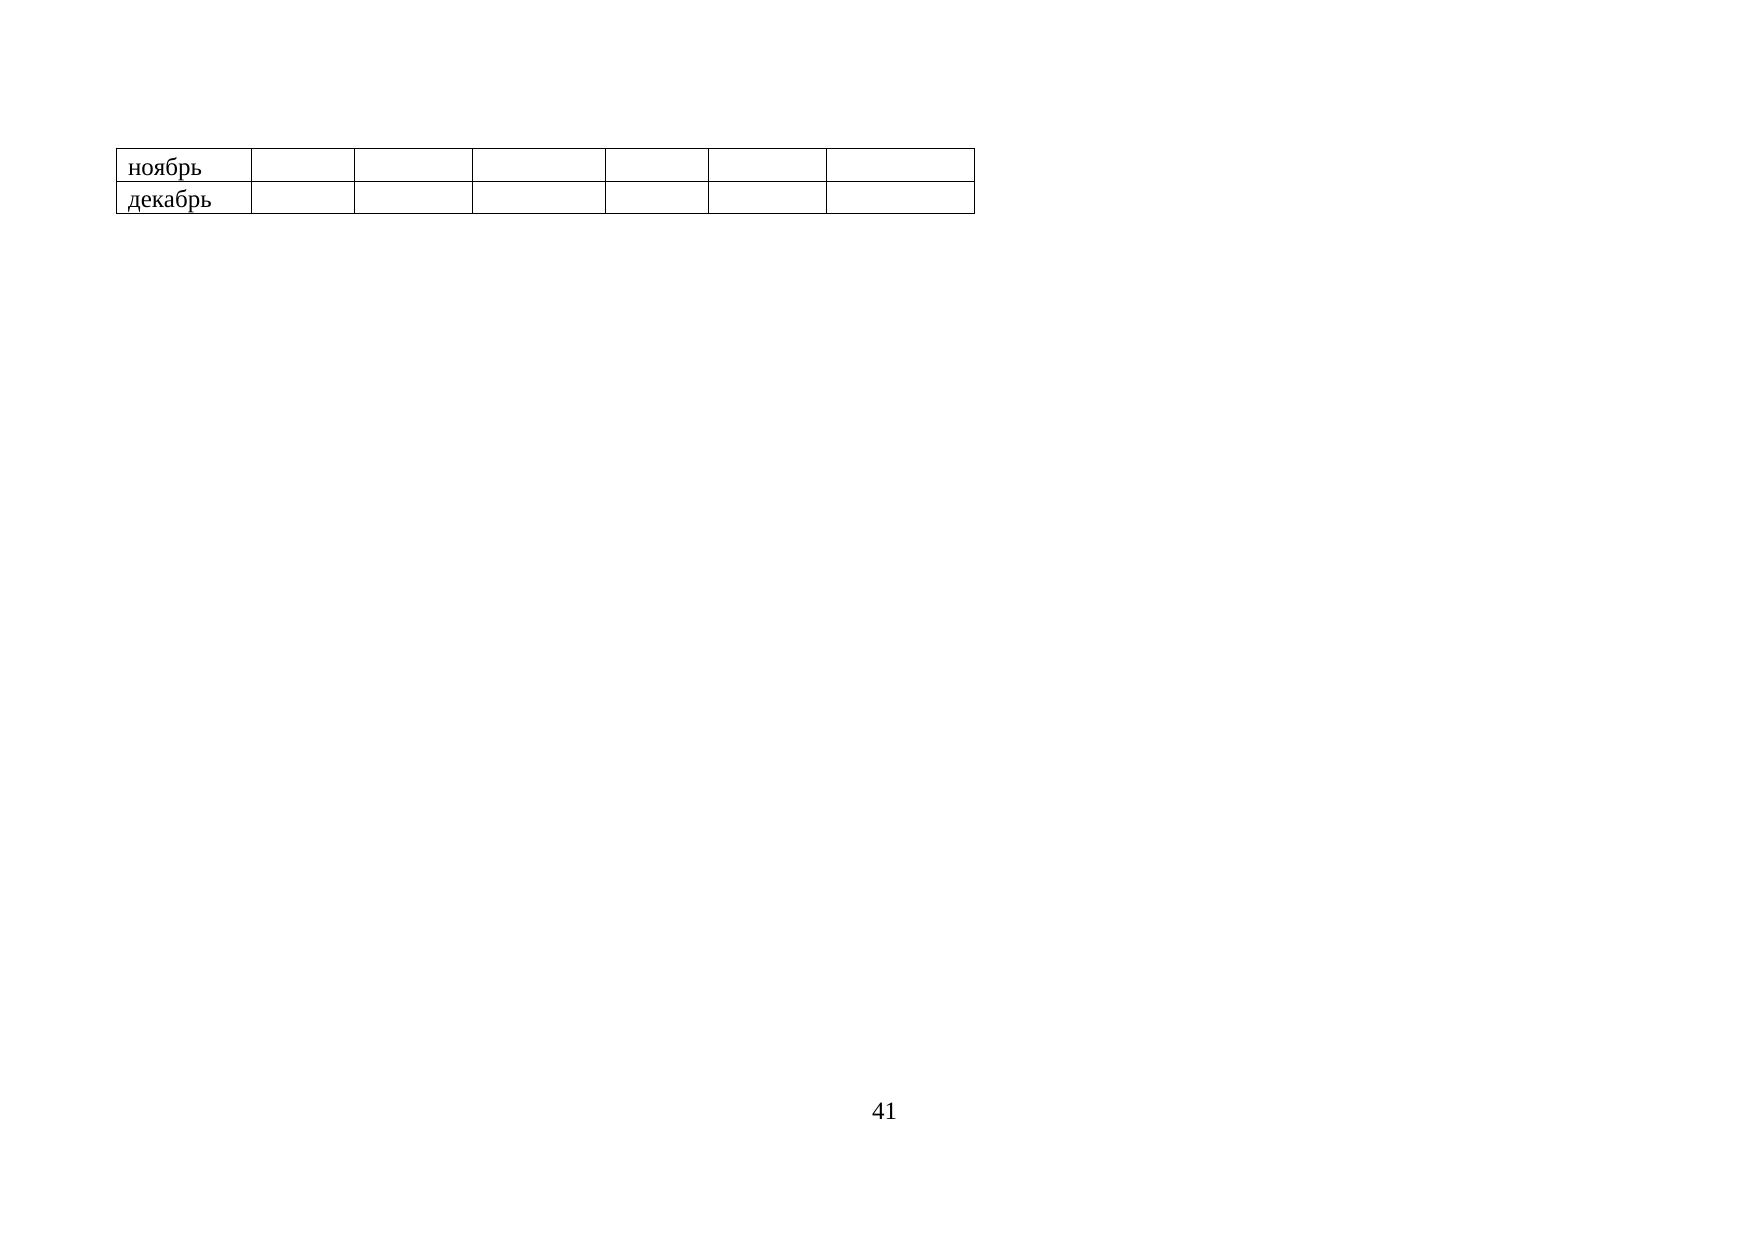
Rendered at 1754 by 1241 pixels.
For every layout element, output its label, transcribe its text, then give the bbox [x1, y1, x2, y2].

table_cell [606, 149, 708, 181]
table_cell [252, 182, 354, 213]
table_cell ноябрь [117, 149, 251, 181]
table_cell [709, 149, 826, 181]
table_cell декабрь [117, 182, 251, 213]
table_cell [827, 149, 974, 181]
table_cell [606, 182, 708, 213]
table_cell [355, 182, 472, 213]
table_cell [473, 182, 605, 213]
table_cell [473, 149, 605, 181]
table_cell [252, 149, 354, 181]
table_cell [827, 182, 974, 213]
table_cell [709, 182, 826, 213]
table_cell [355, 149, 472, 181]
